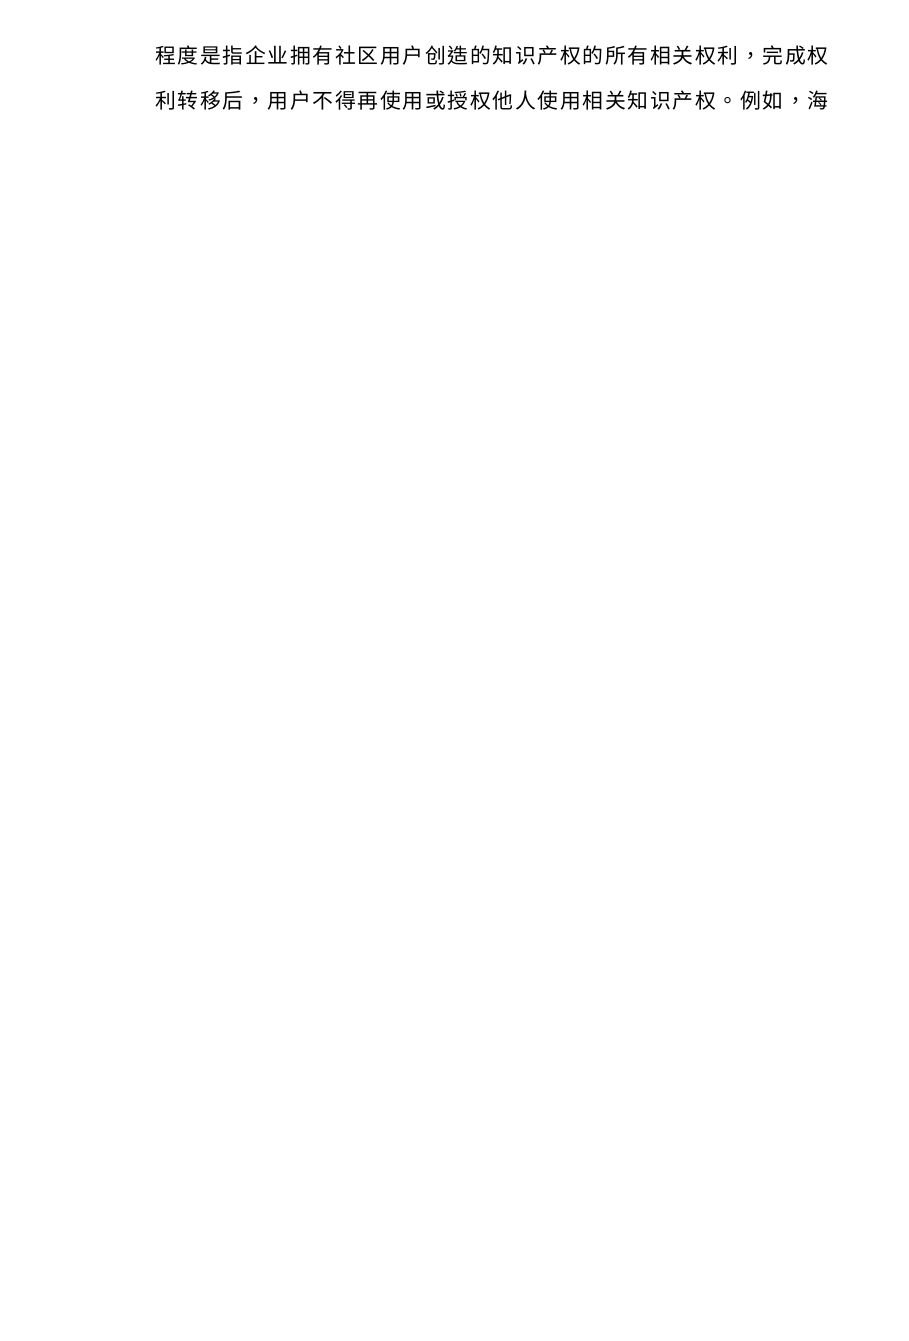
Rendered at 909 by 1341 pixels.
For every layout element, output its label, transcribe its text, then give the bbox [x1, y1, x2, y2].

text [155, 42, 831, 70]
text 利转移后，用户不得再使用或授权他人使用相关知识产权。例如，海 [155, 87, 880, 113]
